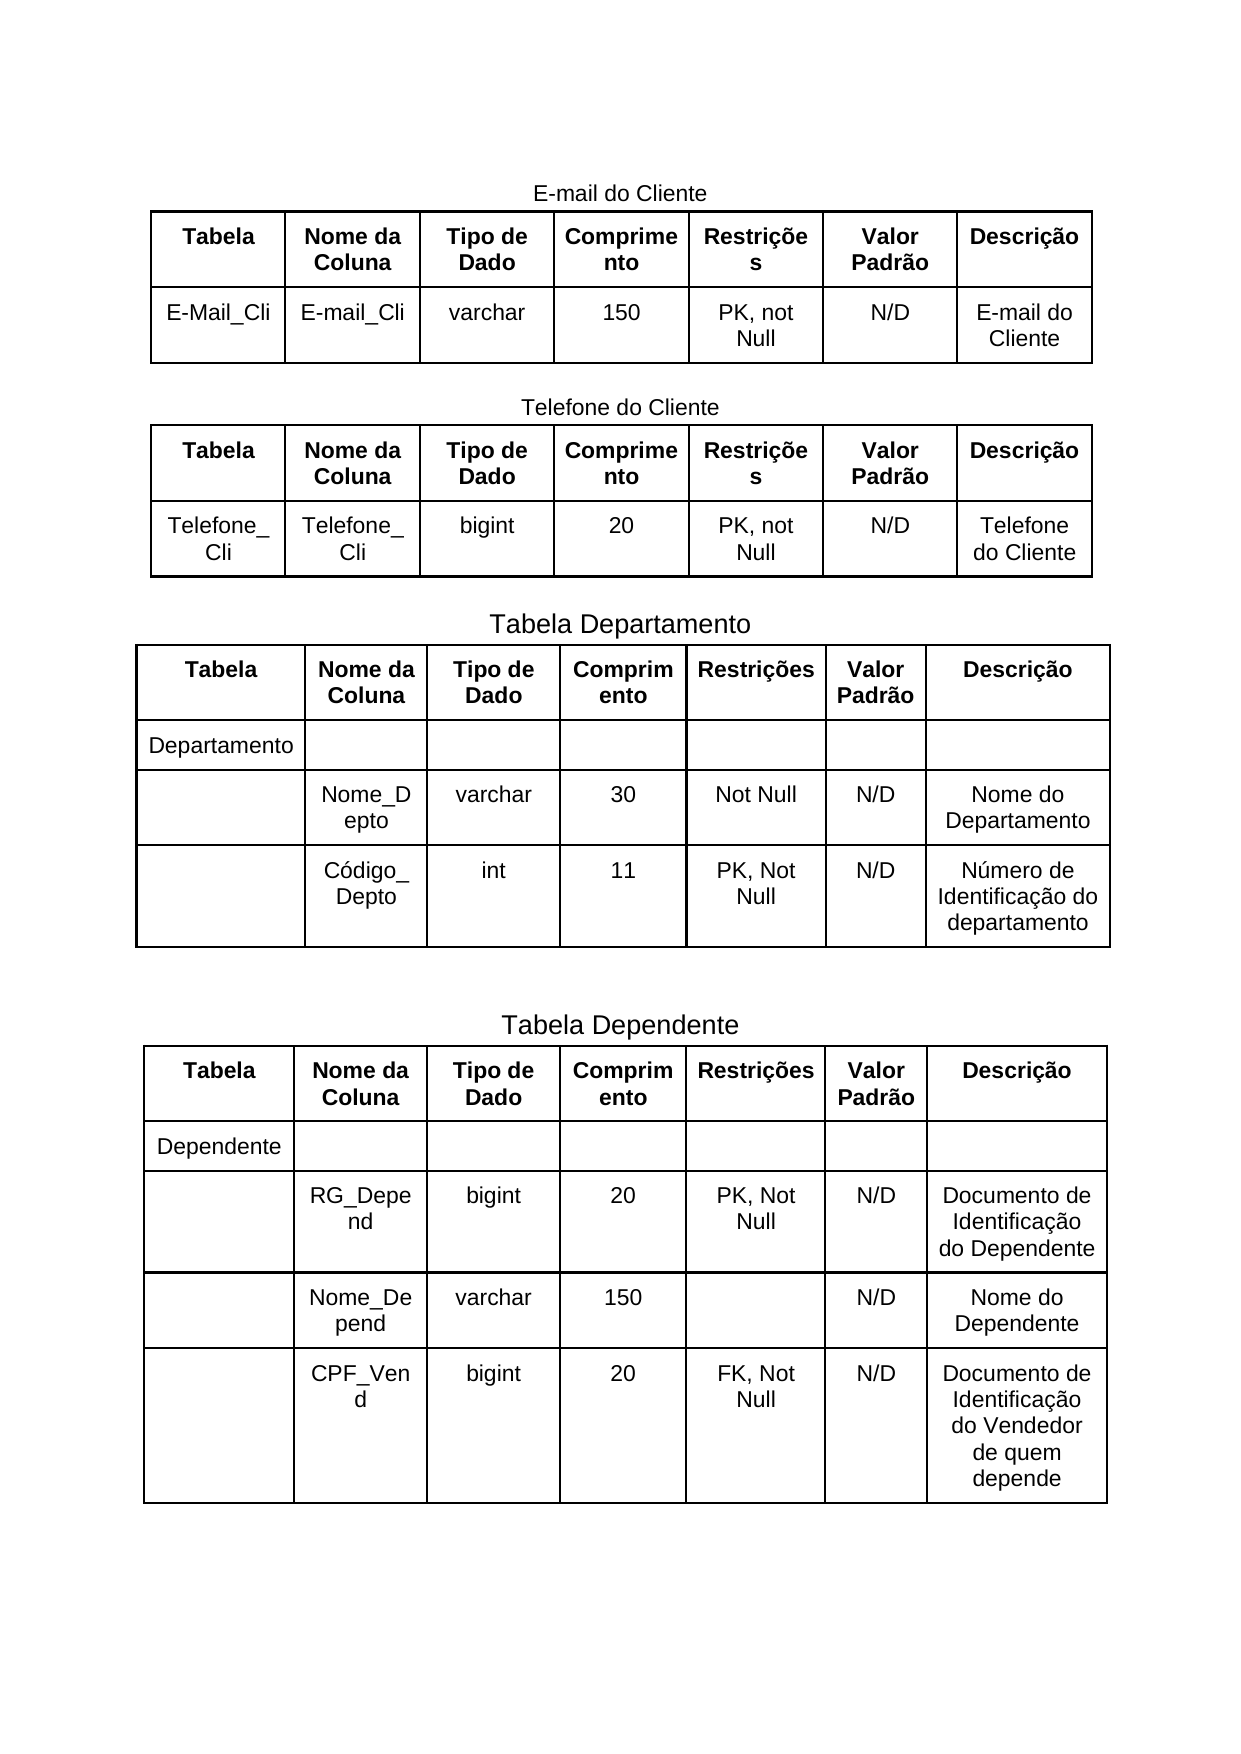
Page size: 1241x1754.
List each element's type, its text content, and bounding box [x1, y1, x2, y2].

table_header Tipo de Dado [421, 213, 553, 286]
table_cell Nome do Dependente [928, 1274, 1106, 1347]
table_cell Nome do Departamento [927, 771, 1109, 844]
table_cell N/D [824, 288, 956, 362]
table_header Tipo de Dado [428, 646, 559, 719]
table_header Nome da Coluna [295, 1047, 426, 1120]
table_header Restrições [688, 646, 825, 719]
table_cell 150 [561, 1274, 685, 1347]
table_header Tabela [138, 646, 304, 719]
table_cell varchar [428, 1274, 559, 1347]
table_header Valor Padrão [824, 426, 956, 500]
table_cell bigint [421, 502, 553, 575]
table_header Nome da Coluna [286, 426, 419, 500]
table_cell varchar [428, 771, 559, 844]
table_cell Not Null [688, 771, 825, 844]
table_cell Departamento [138, 721, 304, 768]
table_cell 150 [555, 288, 688, 362]
table_header Valor Padrão [827, 646, 925, 719]
table_cell [138, 771, 304, 844]
table_header Tabela [152, 426, 284, 500]
table_cell [561, 1122, 685, 1169]
table_cell N/D [826, 1274, 926, 1347]
table_cell PK, Not Null [687, 1172, 824, 1271]
table_cell [927, 721, 1109, 768]
table_header Comprimento [561, 646, 685, 719]
table_cell N/D [826, 1349, 926, 1502]
table_cell 11 [561, 846, 685, 946]
table_cell [827, 721, 925, 768]
table_cell bigint [428, 1349, 559, 1502]
table_cell PK, not Null [690, 502, 822, 575]
table_cell Documento de Identificação do Dependente [928, 1172, 1106, 1271]
table_cell Telefone_Cli [152, 502, 284, 575]
table_cell N/D [827, 846, 925, 946]
table_cell 30 [561, 771, 685, 844]
table_header Tabela [145, 1047, 293, 1120]
table_header Restrições [687, 1047, 824, 1120]
table_cell Documento de Identificação do Vendedor de quem depende [928, 1349, 1106, 1502]
table_cell [138, 846, 304, 946]
table_header Nome da Coluna [306, 646, 426, 719]
table_header Tabela [152, 213, 284, 286]
text Tabela Dependente [150, 1009, 1090, 1040]
table_cell [145, 1349, 293, 1502]
table_header Descrição [927, 646, 1109, 719]
table_cell E-mail_Cli [286, 288, 419, 362]
table_header Comprimento [555, 213, 688, 286]
table_cell [826, 1122, 926, 1169]
table_cell 20 [561, 1349, 685, 1502]
table_cell CPF_Vend [295, 1349, 426, 1502]
table_cell [295, 1122, 426, 1169]
table_header Valor Padrão [826, 1047, 926, 1120]
table_header Comprimento [555, 426, 688, 500]
table_cell N/D [827, 771, 925, 844]
table_cell 20 [561, 1172, 685, 1271]
table_cell Número de Identificação do departamento [927, 846, 1109, 946]
table_cell bigint [428, 1172, 559, 1271]
table_header Restrições [690, 213, 822, 286]
table_cell [688, 721, 825, 768]
table_cell [428, 1122, 559, 1169]
table_cell [561, 721, 685, 768]
table_cell E-Mail_Cli [152, 288, 284, 362]
table_header Descrição [958, 426, 1091, 500]
table_cell [428, 721, 559, 768]
table_header Tipo de Dado [428, 1047, 559, 1120]
table_cell Código_Depto [306, 846, 426, 946]
table_cell PK, not Null [690, 288, 822, 362]
table_header Valor Padrão [824, 213, 956, 286]
table_cell [687, 1122, 824, 1169]
table_cell Telefone do Cliente [958, 502, 1091, 575]
table_cell PK, Not Null [688, 846, 825, 946]
table_header Comprimento [561, 1047, 685, 1120]
table_cell Nome_Depto [306, 771, 426, 844]
table_header Tipo de Dado [421, 426, 553, 500]
table_cell FK, Not Null [687, 1349, 824, 1502]
table_cell RG_Depend [295, 1172, 426, 1271]
table_cell Dependente [145, 1122, 293, 1169]
table_header Descrição [928, 1047, 1106, 1120]
table_header Nome da Coluna [286, 213, 419, 286]
text Tabela Departamento [150, 608, 1090, 639]
table_cell [145, 1274, 293, 1347]
table_cell N/D [826, 1172, 926, 1271]
table_header Restrições [690, 426, 822, 500]
table_cell Telefone_Cli [286, 502, 419, 575]
table_cell [306, 721, 426, 768]
table_cell 20 [555, 502, 688, 575]
text Telefone do Cliente [150, 394, 1090, 420]
table_cell Nome_Depend [295, 1274, 426, 1347]
table_cell [928, 1122, 1106, 1169]
table_header Descrição [958, 213, 1091, 286]
table_cell varchar [421, 288, 553, 362]
table_cell [687, 1274, 824, 1347]
text E-mail do Cliente [150, 180, 1090, 207]
table_cell E-mail do Cliente [958, 288, 1091, 362]
table_cell N/D [824, 502, 956, 575]
table_cell int [428, 846, 559, 946]
table_cell [145, 1172, 293, 1271]
